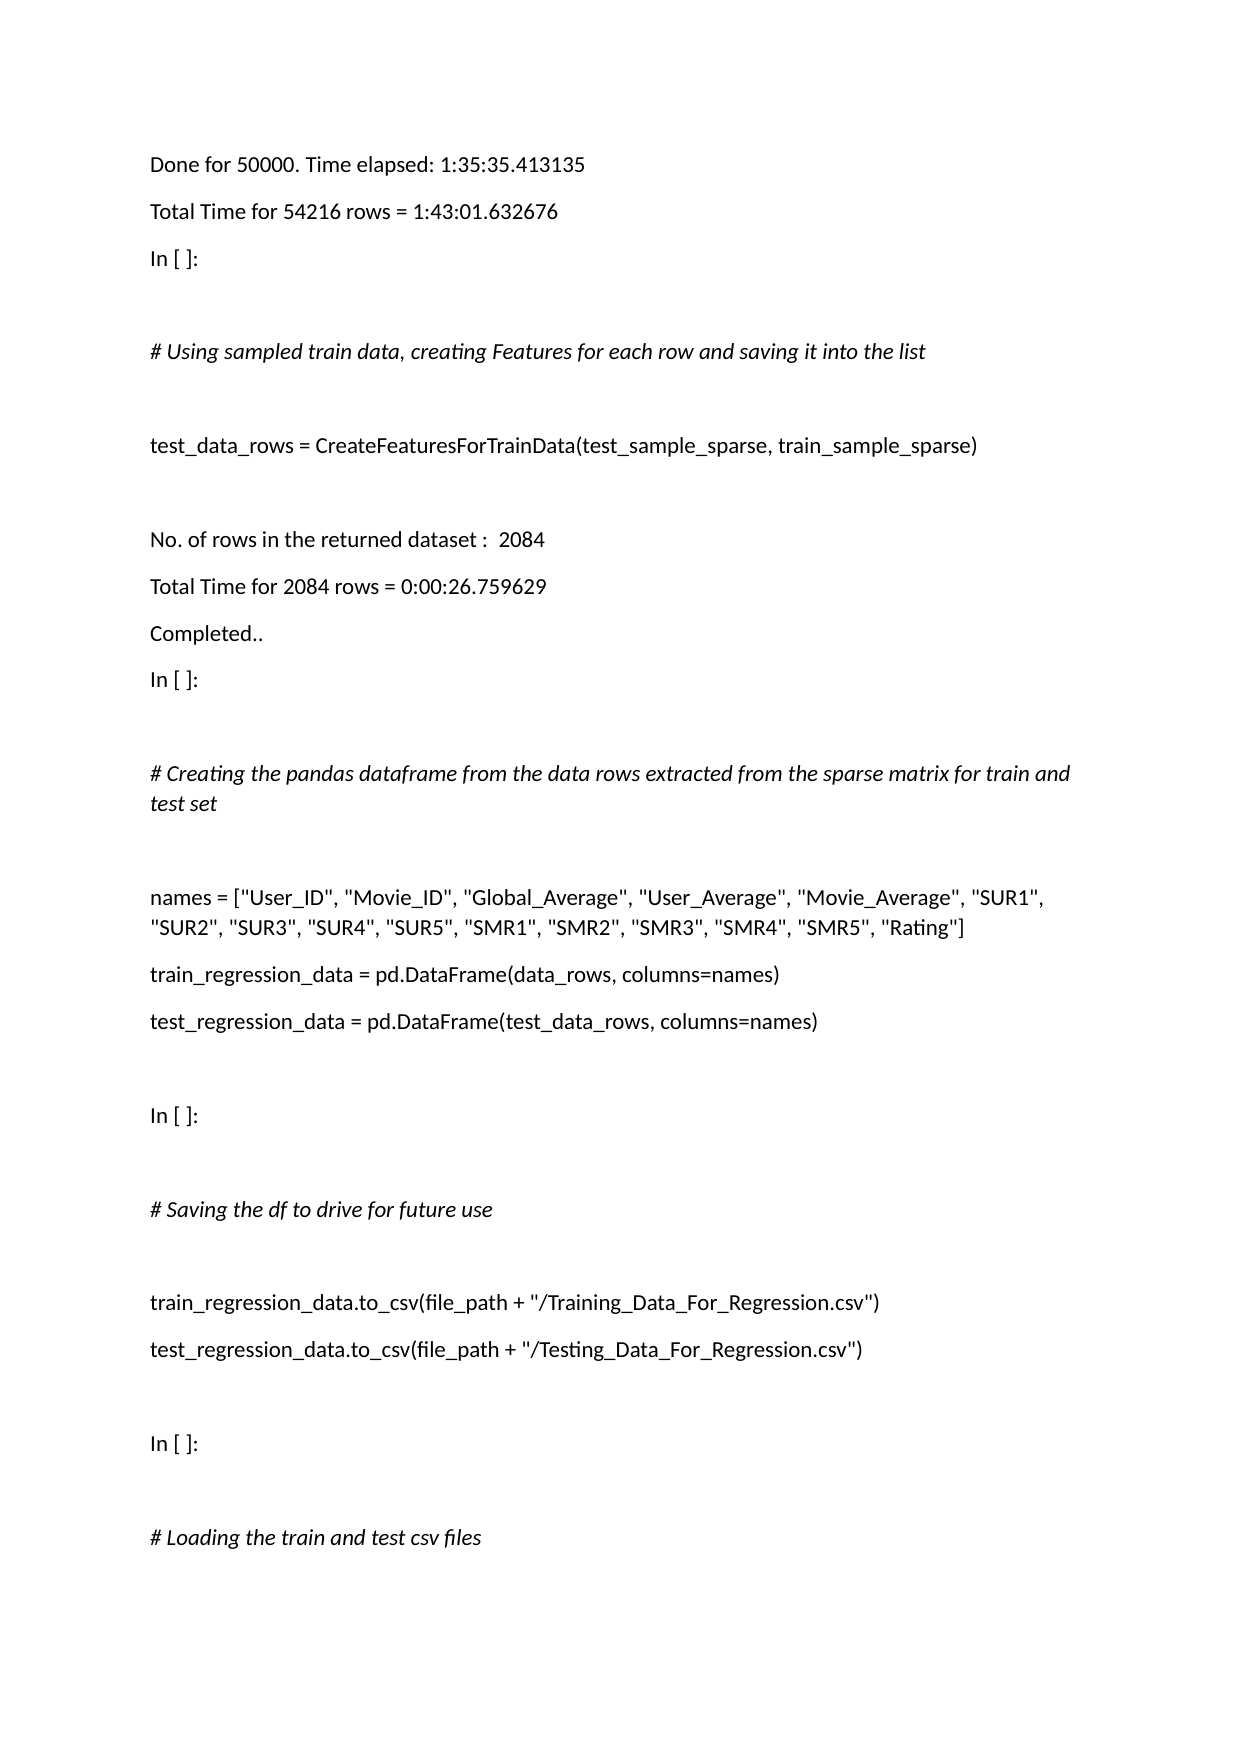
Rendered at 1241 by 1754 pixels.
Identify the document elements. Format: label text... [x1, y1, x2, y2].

text test_regression_data = pd.DataFrame(test_data_rows, columns=names) [150, 1007, 1090, 1035]
text train_regression_data = pd.DataFrame(data_rows, columns=names) [150, 960, 1090, 988]
text In [ ]: [150, 1429, 1090, 1457]
text # Saving the df to drive for future use [150, 1195, 1090, 1223]
text names = ["User_ID", "Movie_ID", "Global_Average", "User_Average", "Movie_Average", "SUR1", "SUR2", "SUR3", "SUR4", "SUR5", "SMR1", "SMR2", "SMR3", "SMR4", "SMR5", "Rating"] [150, 883, 1090, 942]
text In [ ]: [150, 666, 1090, 694]
text In [ ]: [150, 244, 1090, 272]
text Total Time for 2084 rows = 0:00:26.759629 [150, 572, 1090, 600]
text No. of rows in the returned dataset : 2084 [150, 525, 1090, 553]
text Completed.. [150, 619, 1090, 647]
text # Creating the pandas dataframe from the data rows extracted from the sparse matrix for train and test set [150, 759, 1090, 818]
text Done for 50000. Time elapsed: 1:35:35.413135 [150, 150, 1090, 178]
text Total Time for 54216 rows = 1:43:01.632676 [150, 197, 1090, 225]
text # Using sampled train data, creating Features for each row and saving it into the list [150, 337, 1090, 366]
text test_regression_data.to_csv(file_path + "/Testing_Data_For_Regression.csv") [150, 1335, 1090, 1363]
text train_regression_data.to_csv(file_path + "/Training_Data_For_Regression.csv") [150, 1288, 1090, 1317]
text # Loading the train and test csv files [150, 1523, 1090, 1551]
text test_data_rows = CreateFeaturesForTrainData(test_sample_sparse, train_sample_sparse) [150, 431, 1090, 459]
text In [ ]: [150, 1101, 1090, 1129]
